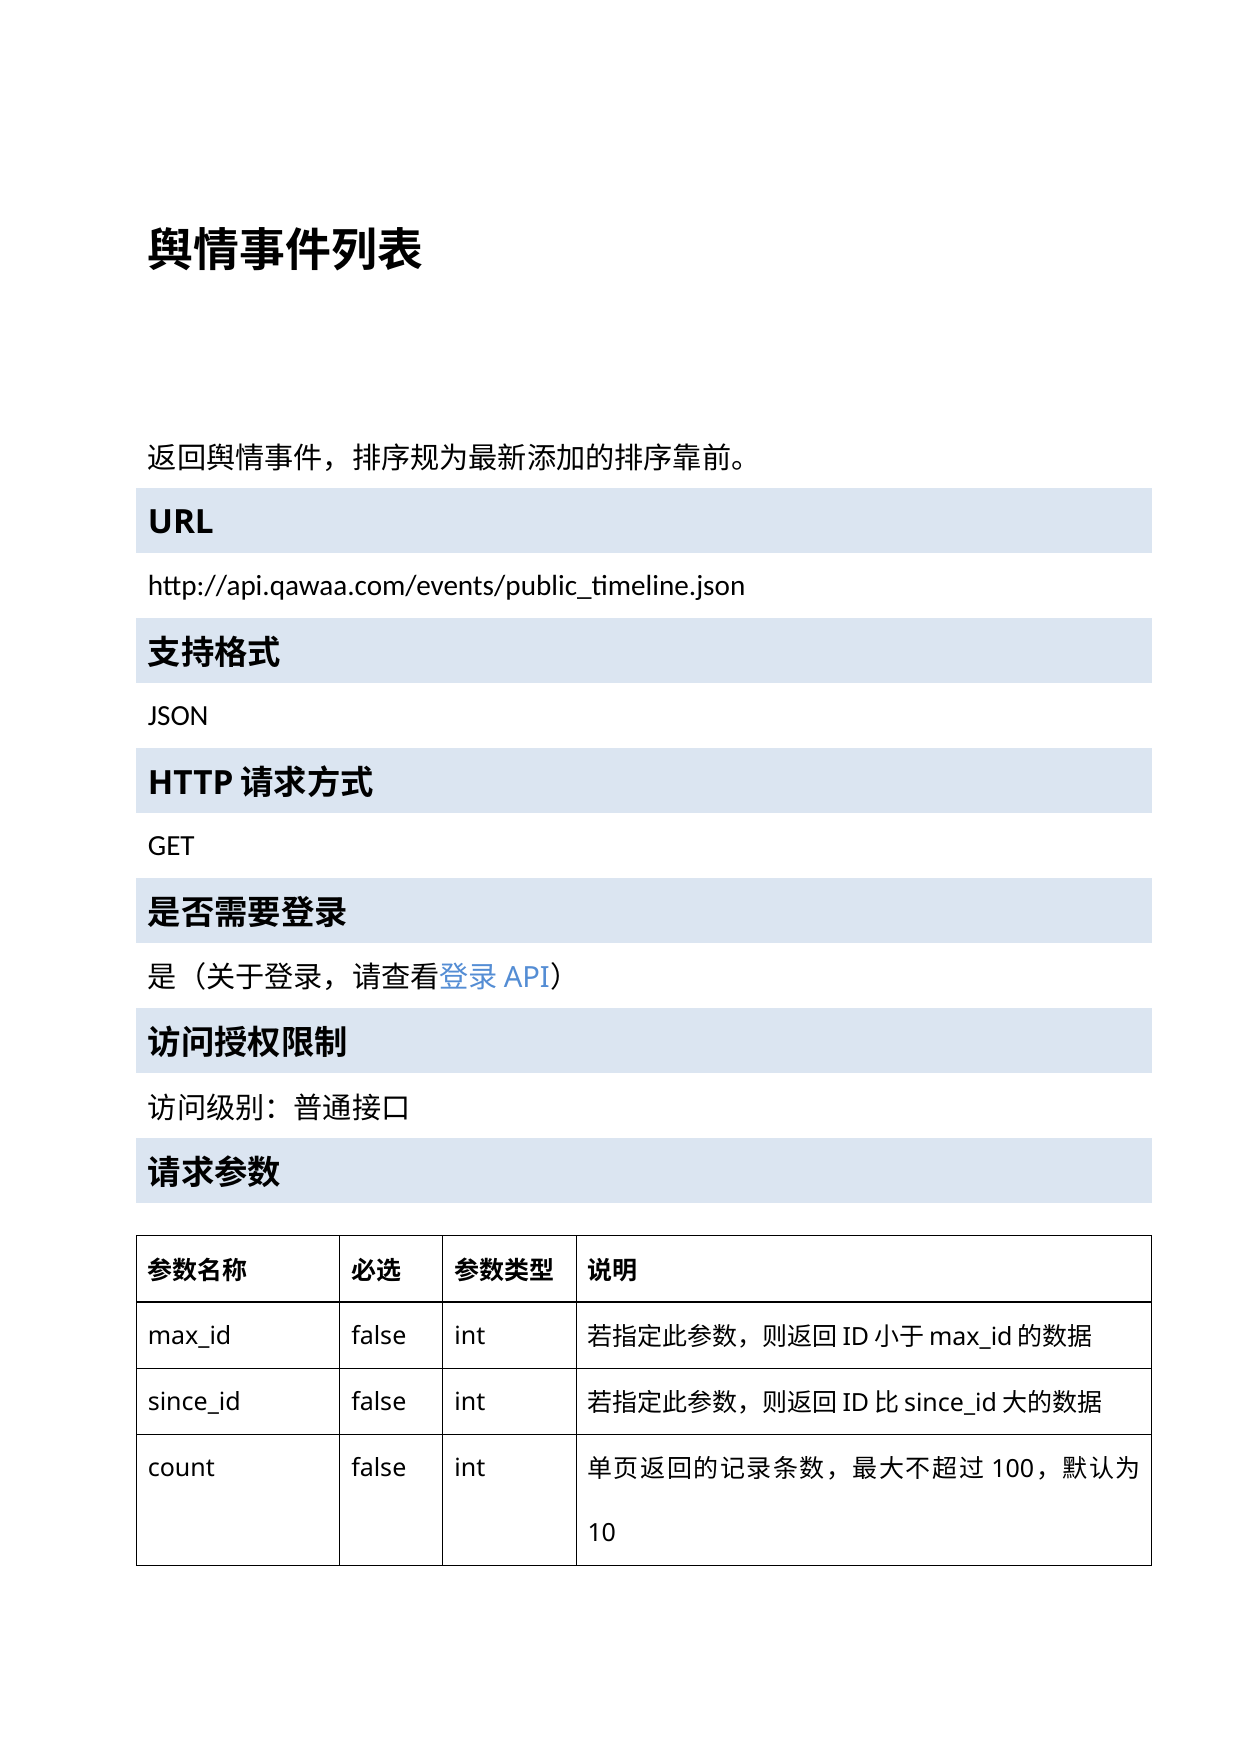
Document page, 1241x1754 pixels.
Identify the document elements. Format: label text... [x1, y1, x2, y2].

table_cell 若指定此参数，则返回ID小于max_id的数据 [577, 1303, 1151, 1367]
table_header 请求参数 [136, 1138, 1152, 1203]
text GET [148, 813, 1092, 878]
text JSON [148, 683, 1092, 748]
table_cell since_id [137, 1369, 339, 1433]
table_cell 若指定此参数，则返回ID比since_id大的数据 [577, 1369, 1151, 1433]
text 是（关于登录，请查看登录API） [148, 943, 1092, 1008]
table_cell int [443, 1369, 576, 1433]
table_header HTTP请求方式 [136, 748, 1152, 813]
table_header 参数类型 [443, 1236, 576, 1301]
text http://api.qawaa.com/events/public_timeline.json [148, 553, 1092, 618]
table_cell int [443, 1303, 576, 1367]
table_header 访问授权限制 [136, 1008, 1152, 1073]
table_cell false [340, 1435, 442, 1564]
table_header 是否需要登录 [136, 878, 1152, 943]
table_header 支持格式 [136, 618, 1152, 683]
table_cell max_id [137, 1303, 339, 1367]
table_cell 单页返回的记录条数，最大不超过100，默认为10 [577, 1435, 1151, 1564]
text 访问级别：普通接口 [148, 1073, 1092, 1138]
table_header 参数名称 [137, 1236, 339, 1301]
table_header 说明 [577, 1236, 1151, 1301]
table_cell int [443, 1435, 576, 1564]
subtitle 舆情事件列表 [148, 197, 1092, 295]
table_cell count [137, 1435, 339, 1564]
table_header URL [136, 488, 1152, 553]
table_cell false [340, 1303, 442, 1367]
text 返回舆情事件，排序规为最新添加的排序靠前。 [148, 423, 1092, 488]
table_cell false [340, 1369, 442, 1433]
table_header 必选 [340, 1236, 442, 1301]
